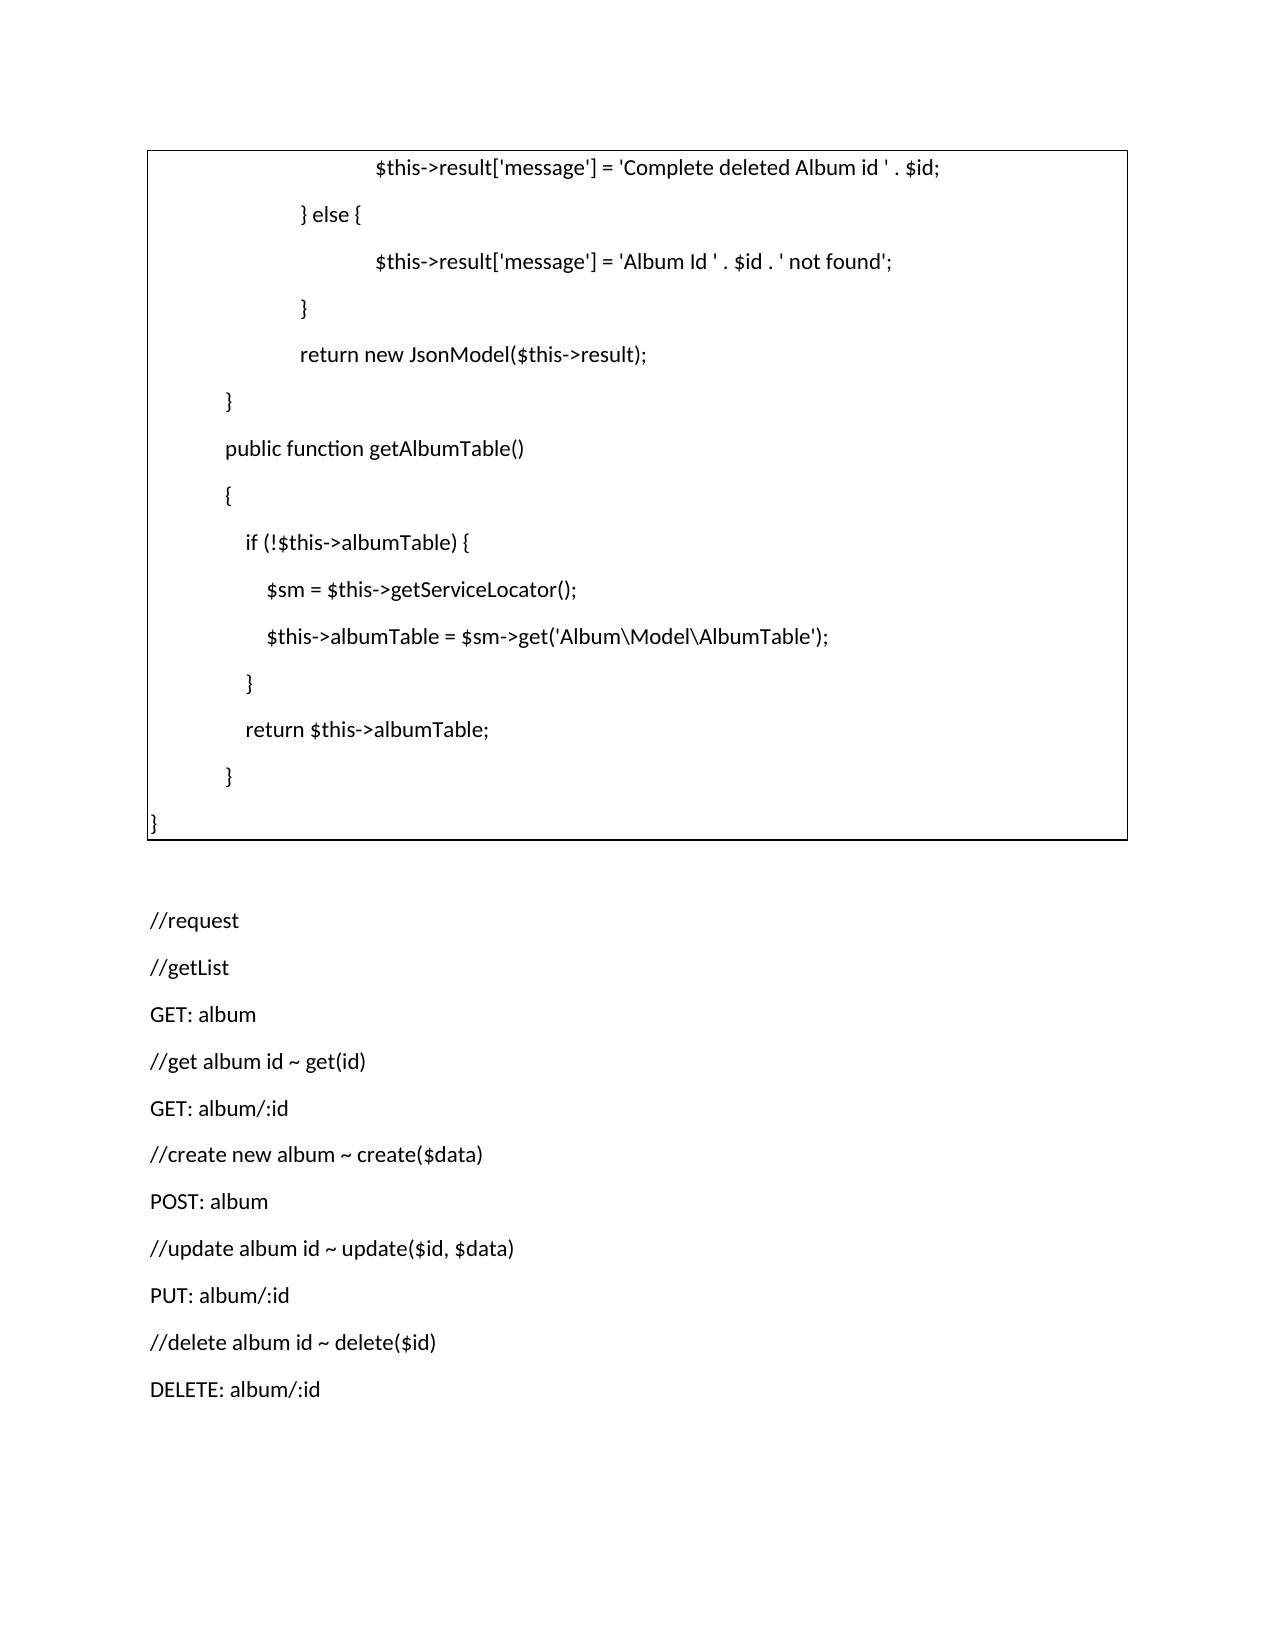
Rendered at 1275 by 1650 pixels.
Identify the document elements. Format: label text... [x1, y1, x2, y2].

text } [148, 384, 1127, 416]
text } [148, 806, 1127, 839]
text //update album id ~ update($id, $data) [150, 1234, 1125, 1262]
text } [148, 759, 1127, 791]
text } [148, 291, 1127, 322]
text $this->albumTable = $sm->get('Album\Model\AlbumTable'); [148, 619, 1127, 650]
text $this->result['message'] = 'Complete deleted Album id ' . $id; [148, 151, 1127, 181]
text if (!$this->albumTable) { [148, 525, 1127, 556]
text POST: album [150, 1187, 1125, 1216]
text $this->result['message'] = 'Album Id ' . $id . ' not found'; [148, 244, 1127, 275]
text return new JsonModel($this->result); [148, 337, 1127, 369]
text //delete album id ~ delete($id) [150, 1328, 1125, 1356]
text GET: album/:id [150, 1094, 1125, 1122]
text PUT: album/:id [150, 1281, 1125, 1309]
text //get album id ~ get(id) [150, 1047, 1125, 1075]
text public function getAlbumTable() [148, 431, 1127, 462]
text //getList [150, 953, 1125, 981]
text DELETE: album/:id [150, 1375, 1125, 1403]
text //request [150, 906, 1125, 934]
text $sm = $this->getServiceLocator(); [148, 572, 1127, 603]
text } [148, 666, 1127, 697]
text } else { [148, 197, 1127, 228]
text return $this->albumTable; [148, 712, 1127, 744]
text //create new album ~ create($data) [150, 1141, 1125, 1169]
text GET: album [150, 1000, 1125, 1028]
text { [148, 478, 1127, 509]
